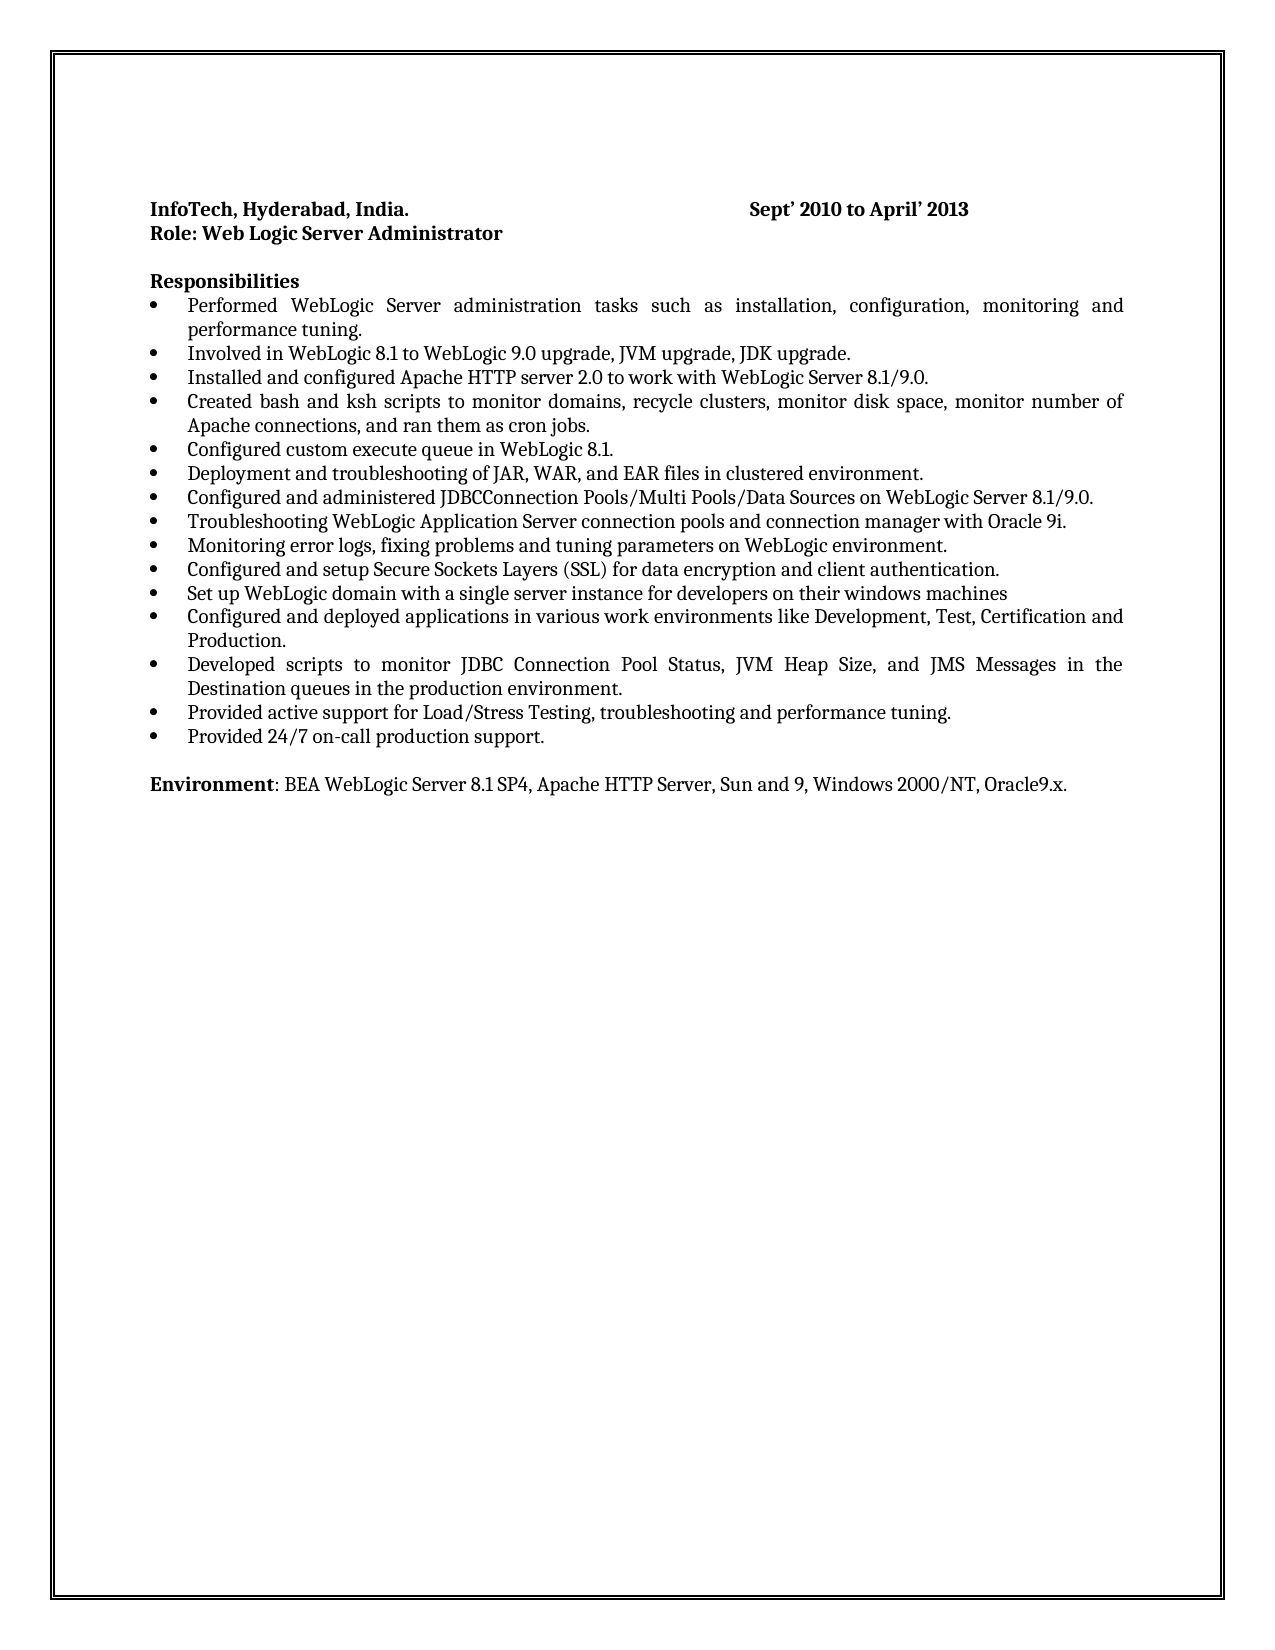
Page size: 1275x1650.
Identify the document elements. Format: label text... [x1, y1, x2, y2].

text Role: Web Logic Server Administrator [150, 222, 1125, 246]
text Environment: BEA WebLogic Server 8.1 SP4, Apache HTTP Server, Sun and 9, Windows 2000/NT, Oracle9.x. [150, 773, 1125, 797]
list Provided 24/7 on-call production support. [150, 725, 1125, 749]
list Involved in WebLogic 8.1 to WebLogic 9.0 upgrade, JVM upgrade, JDK upgrade. [150, 342, 1125, 366]
list Created bash and ksh scripts to monitor domains, recycle clusters, monitor disk space, monitor number of Apache connections, and ran them as cron jobs. [150, 389, 1125, 437]
list Configured custom execute queue in WebLogic 8.1. [150, 437, 1125, 461]
list Provided active support for Load/Stress Testing, troubleshooting and performance tuning. [150, 701, 1125, 725]
list Performed WebLogic Server administration tasks such as installation, configuration, monitoring and performance tuning. [150, 294, 1125, 342]
list Configured and administered JDBCConnection Pools/Multi Pools/Data Sources on WebLogic Server 8.1/9.0. [150, 485, 1125, 509]
text Responsibilities [150, 270, 1125, 294]
text InfoTech, Hyderabad, India. Sept’ 2010 to April’ 2013 [150, 198, 1125, 222]
list Configured and deployed applications in various work environments like Development, Test, Certification and Production. [150, 605, 1125, 653]
list Troubleshooting WebLogic Application Server connection pools and connection manager with Oracle 9i. [150, 509, 1125, 533]
list Monitoring error logs, fixing problems and tuning parameters on WebLogic environment. [150, 533, 1125, 557]
list Deployment and troubleshooting of JAR, WAR, and EAR files in clustered environment. [150, 461, 1125, 485]
list Configured and setup Secure Sockets Layers (SSL) for data encryption and client authentication. [150, 557, 1125, 581]
list Installed and configured Apache HTTP server 2.0 to work with WebLogic Server 8.1/9.0. [150, 366, 1125, 389]
list Developed scripts to monitor JDBC Connection Pool Status, JVM Heap Size, and JMS Messages in the Destination queues in the production environment. [150, 653, 1125, 701]
list Set up WebLogic domain with a single server instance for developers on their windows machines [150, 581, 1125, 605]
